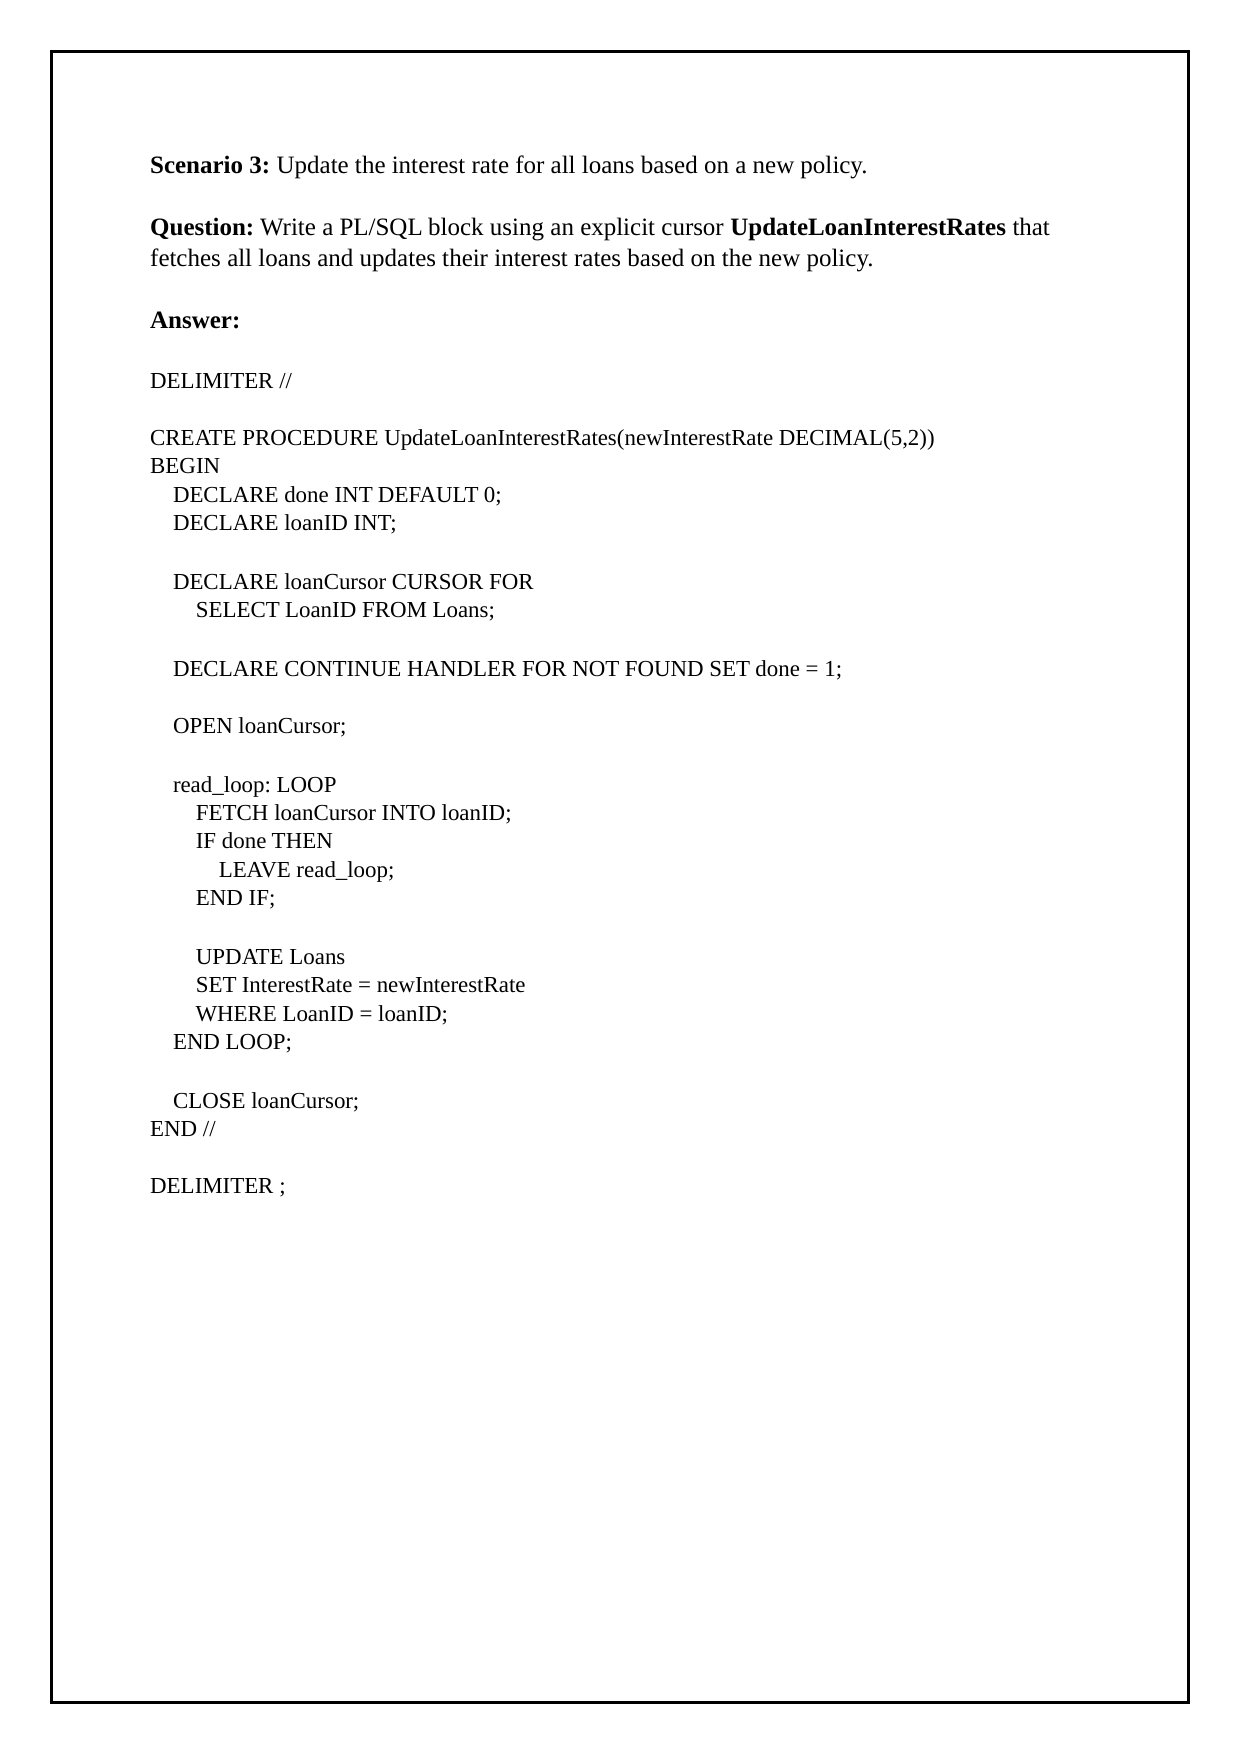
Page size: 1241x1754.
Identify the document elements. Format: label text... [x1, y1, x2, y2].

text SELECT LoanID FROM Loans; [150, 597, 1090, 623]
text END LOOP; [150, 1028, 1090, 1055]
text SET InterestRate = newInterestRate [150, 972, 1090, 998]
text BEGIN [150, 453, 1090, 479]
text Answer: [150, 305, 1090, 334]
text OPEN loanCursor; [150, 712, 1090, 738]
text END // [150, 1116, 1090, 1142]
text DELIMITER ; [150, 1172, 1090, 1199]
text Question: Write a PL/SQL block using an explicit cursor UpdateLoanInterestRates that fetches all loans and updates their interest rates based on the new policy. [150, 212, 1090, 272]
text UPDATE Loans [150, 943, 1090, 969]
text END IF; [150, 884, 1090, 911]
text IF done THEN [150, 828, 1090, 854]
text Scenario 3: Update the interest rate for all loans based on a new policy. [150, 150, 1090, 179]
text CLOSE loanCursor; [150, 1087, 1090, 1113]
text WHERE LoanID = loanID; [150, 1000, 1090, 1026]
text LEAVE read_loop; [150, 856, 1090, 882]
text DECLARE done INT DEFAULT 0; [150, 481, 1090, 507]
text DECLARE loanID INT; [150, 509, 1090, 536]
text FETCH loanCursor INTO loanID; [150, 799, 1090, 826]
text DECLARE CONTINUE HANDLER FOR NOT FOUND SET done = 1; [150, 655, 1090, 682]
text read_loop: LOOP [150, 771, 1090, 797]
text DECLARE loanCursor CURSOR FOR [150, 568, 1090, 594]
text DELIMITER // [150, 367, 1090, 394]
text CREATE PROCEDURE UpdateLoanInterestRates(newInterestRate DECIMAL(5,2)) [150, 424, 1090, 451]
